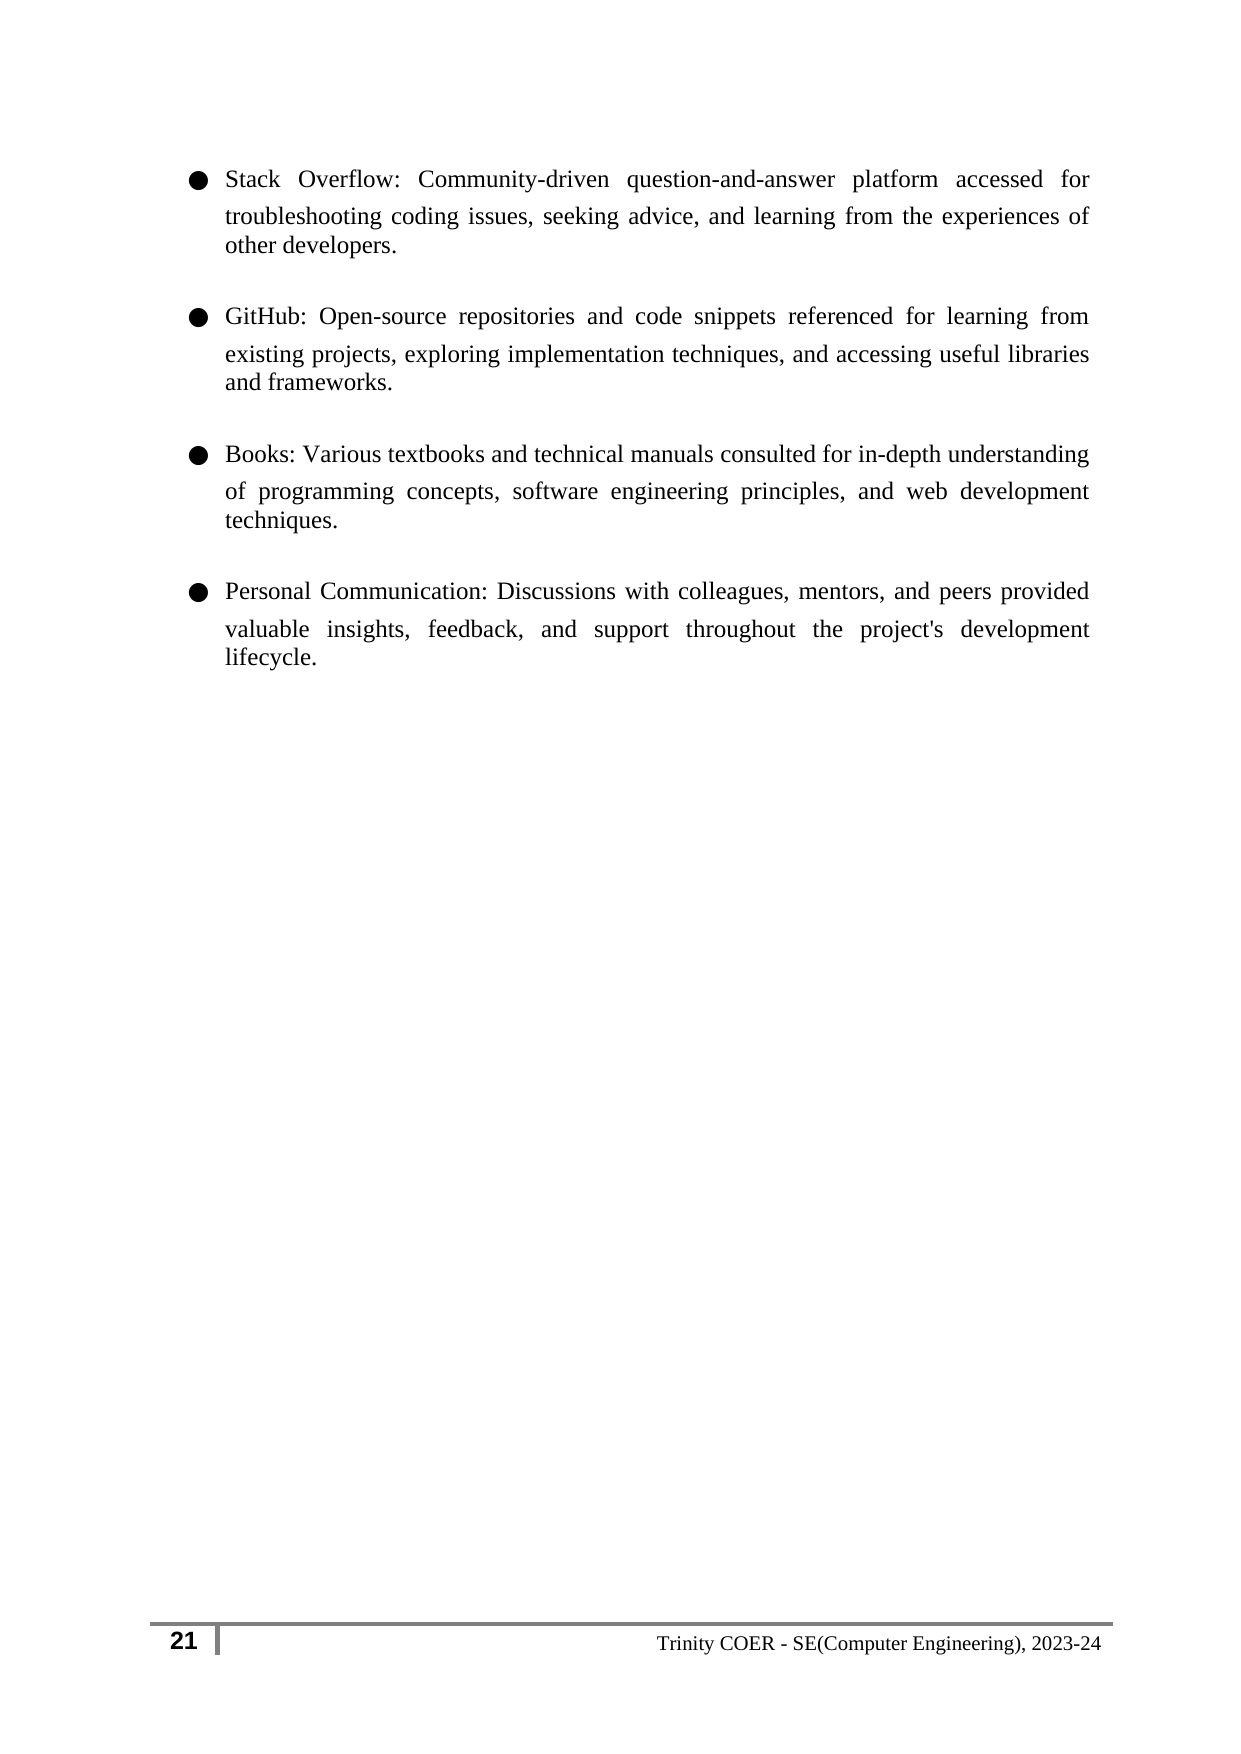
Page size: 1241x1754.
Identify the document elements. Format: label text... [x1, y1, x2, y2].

list Personal Communication: Discussions with colleagues, mentors, and peers provided valuable insights, feedback, and support throughout the project's development lifecycle. [187, 562, 1090, 671]
list GitHub: Open-source repositories and code snippets referenced for learning from existing projects, exploring implementation techniques, and accessing useful libraries and frameworks. [187, 287, 1090, 396]
list Books: Various textbooks and technical manuals consulted for in-depth understanding of programming concepts, software engineering principles, and web development techniques. [187, 425, 1090, 534]
list Stack Overflow: Community-driven question-and-answer platform accessed for troubleshooting coding issues, seeking advice, and learning from the experiences of other developers. [187, 150, 1090, 259]
